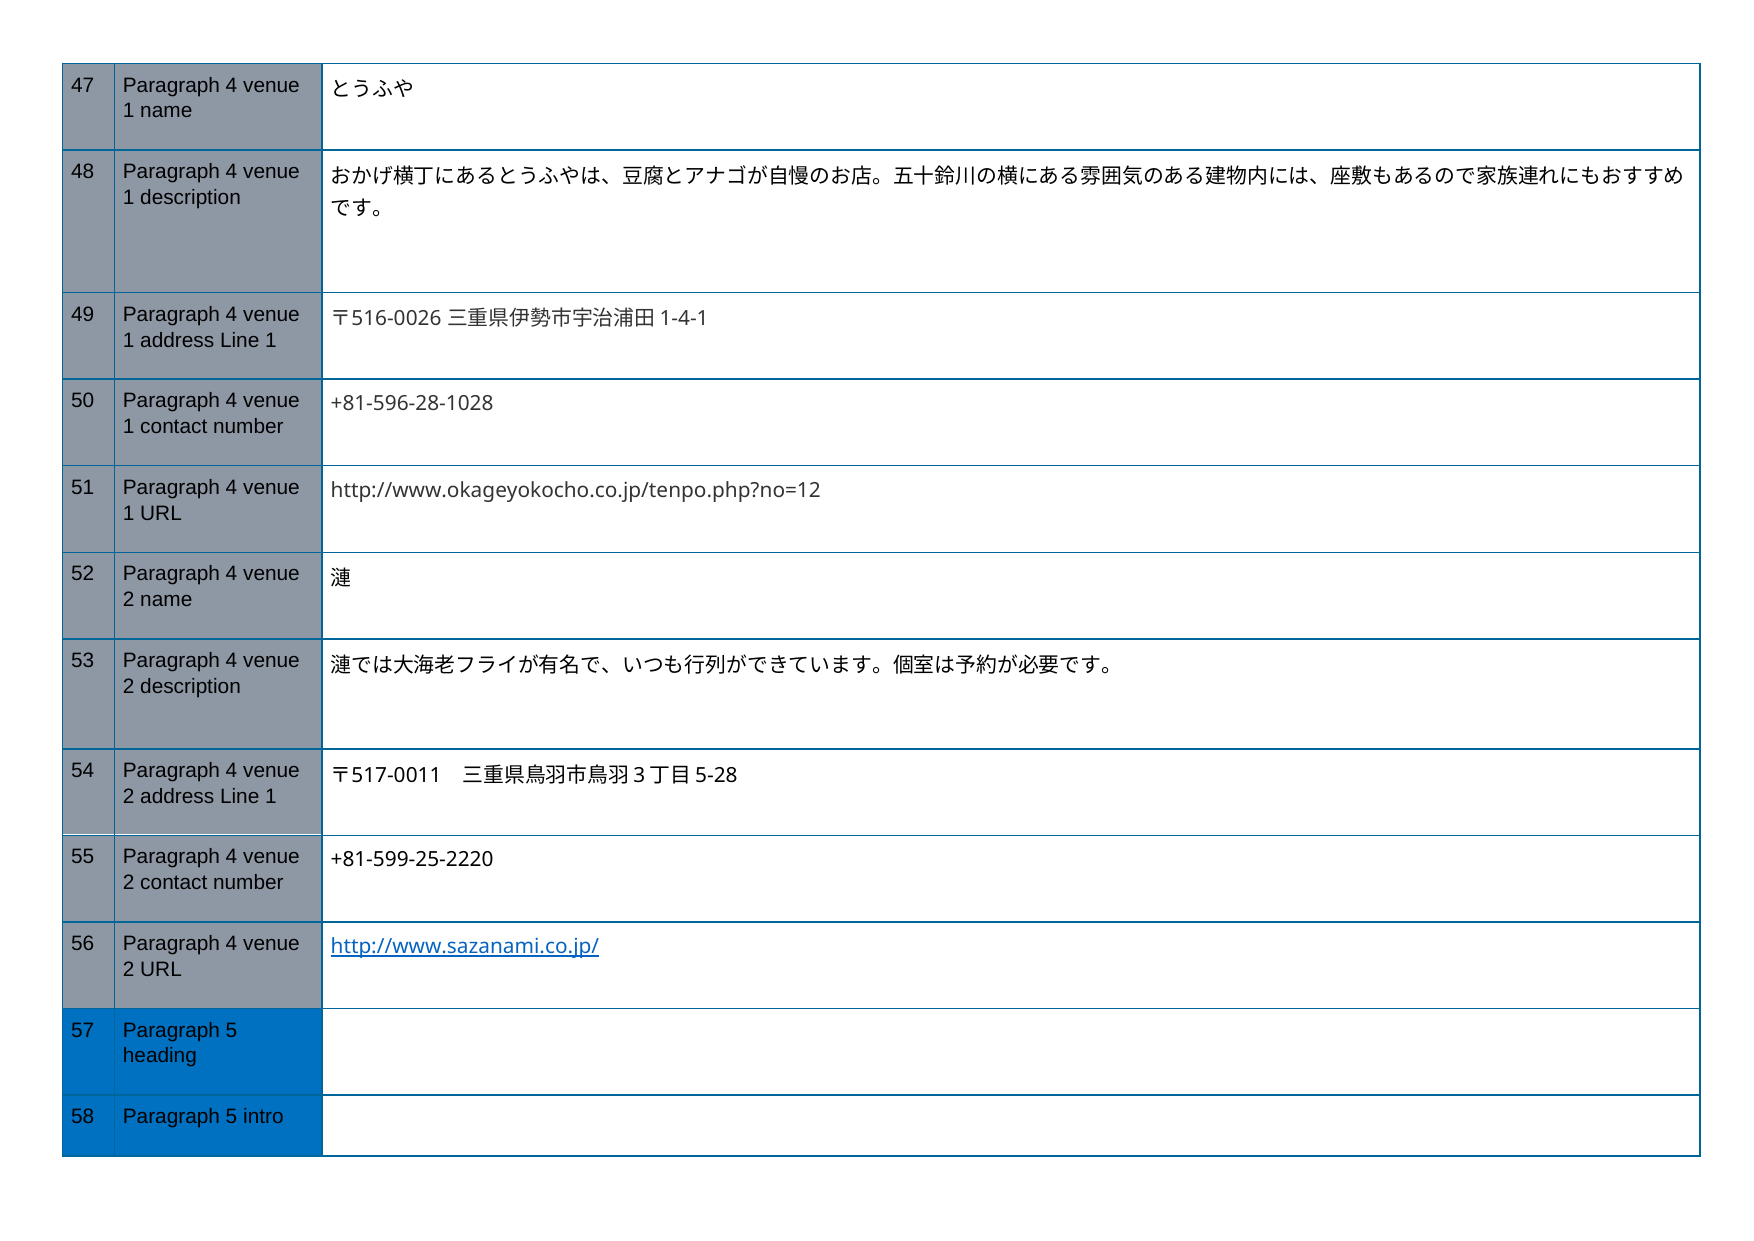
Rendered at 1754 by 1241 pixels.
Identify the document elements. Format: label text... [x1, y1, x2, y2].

table_cell 53 [63, 640, 114, 748]
table_cell 48 [63, 151, 114, 292]
table_cell Paragraph 5 heading [115, 1009, 321, 1094]
table_cell 56 [63, 923, 114, 1008]
table_cell 漣 [323, 553, 1699, 638]
table_cell Paragraph 4 venue 2 contact number [115, 836, 321, 921]
table_cell 52 [63, 553, 114, 638]
table_cell Paragraph 4 venue 1 address Line 1 [115, 293, 321, 378]
table_cell [323, 1096, 1699, 1155]
table_cell 55 [63, 836, 114, 921]
table_cell Paragraph 4 venue 1 contact number [115, 380, 321, 465]
table_cell http://www.sazanami.co.jp/ [323, 923, 1699, 1008]
table_cell +81-599-25-2220 [323, 836, 1699, 921]
table_cell おかげ横丁にあるとうふやは、豆腐とアナゴが自慢のお店。五十鈴川の横にある雰囲気のある建物内には、座敷もあるので家族連れにもおすすめです。 [323, 151, 1699, 292]
table_cell Paragraph 4 venue 2 address Line 1 [115, 750, 321, 834]
table_cell +81-596-28-1028 [323, 380, 1699, 465]
table_cell とうふや [323, 64, 1699, 149]
table_cell 50 [63, 380, 114, 465]
table_cell Paragraph 4 venue 1 description [115, 151, 321, 292]
table_cell Paragraph 4 venue 2 name [115, 553, 321, 638]
table_cell http://www.okageyokocho.co.jp/tenpo.php?no=12 [323, 466, 1699, 551]
table_cell Paragraph 4 venue 1 name [115, 64, 321, 149]
table_cell Paragraph 4 venue 1 URL [115, 466, 321, 551]
table_cell 〒517-0011 三重県鳥羽市鳥羽3丁目5-28 [323, 750, 1699, 834]
table_cell 〒516-0026 三重県伊勢市宇治浦田1-4-1 [323, 293, 1699, 378]
table_cell 58 [63, 1096, 114, 1155]
table_cell 47 [63, 64, 114, 149]
table_cell Paragraph 5 intro [115, 1096, 321, 1155]
table_cell 51 [63, 466, 114, 551]
table_cell 54 [63, 750, 114, 834]
table_cell 57 [63, 1009, 114, 1094]
table_cell Paragraph 4 venue 2 description [115, 640, 321, 748]
table_cell Paragraph 4 venue 2 URL [115, 923, 321, 1008]
table_cell 49 [63, 293, 114, 378]
table_cell 漣では大海老フライが有名で、いつも行列ができています。個室は予約が必要です。 [323, 640, 1699, 748]
table_cell [323, 1009, 1699, 1094]
